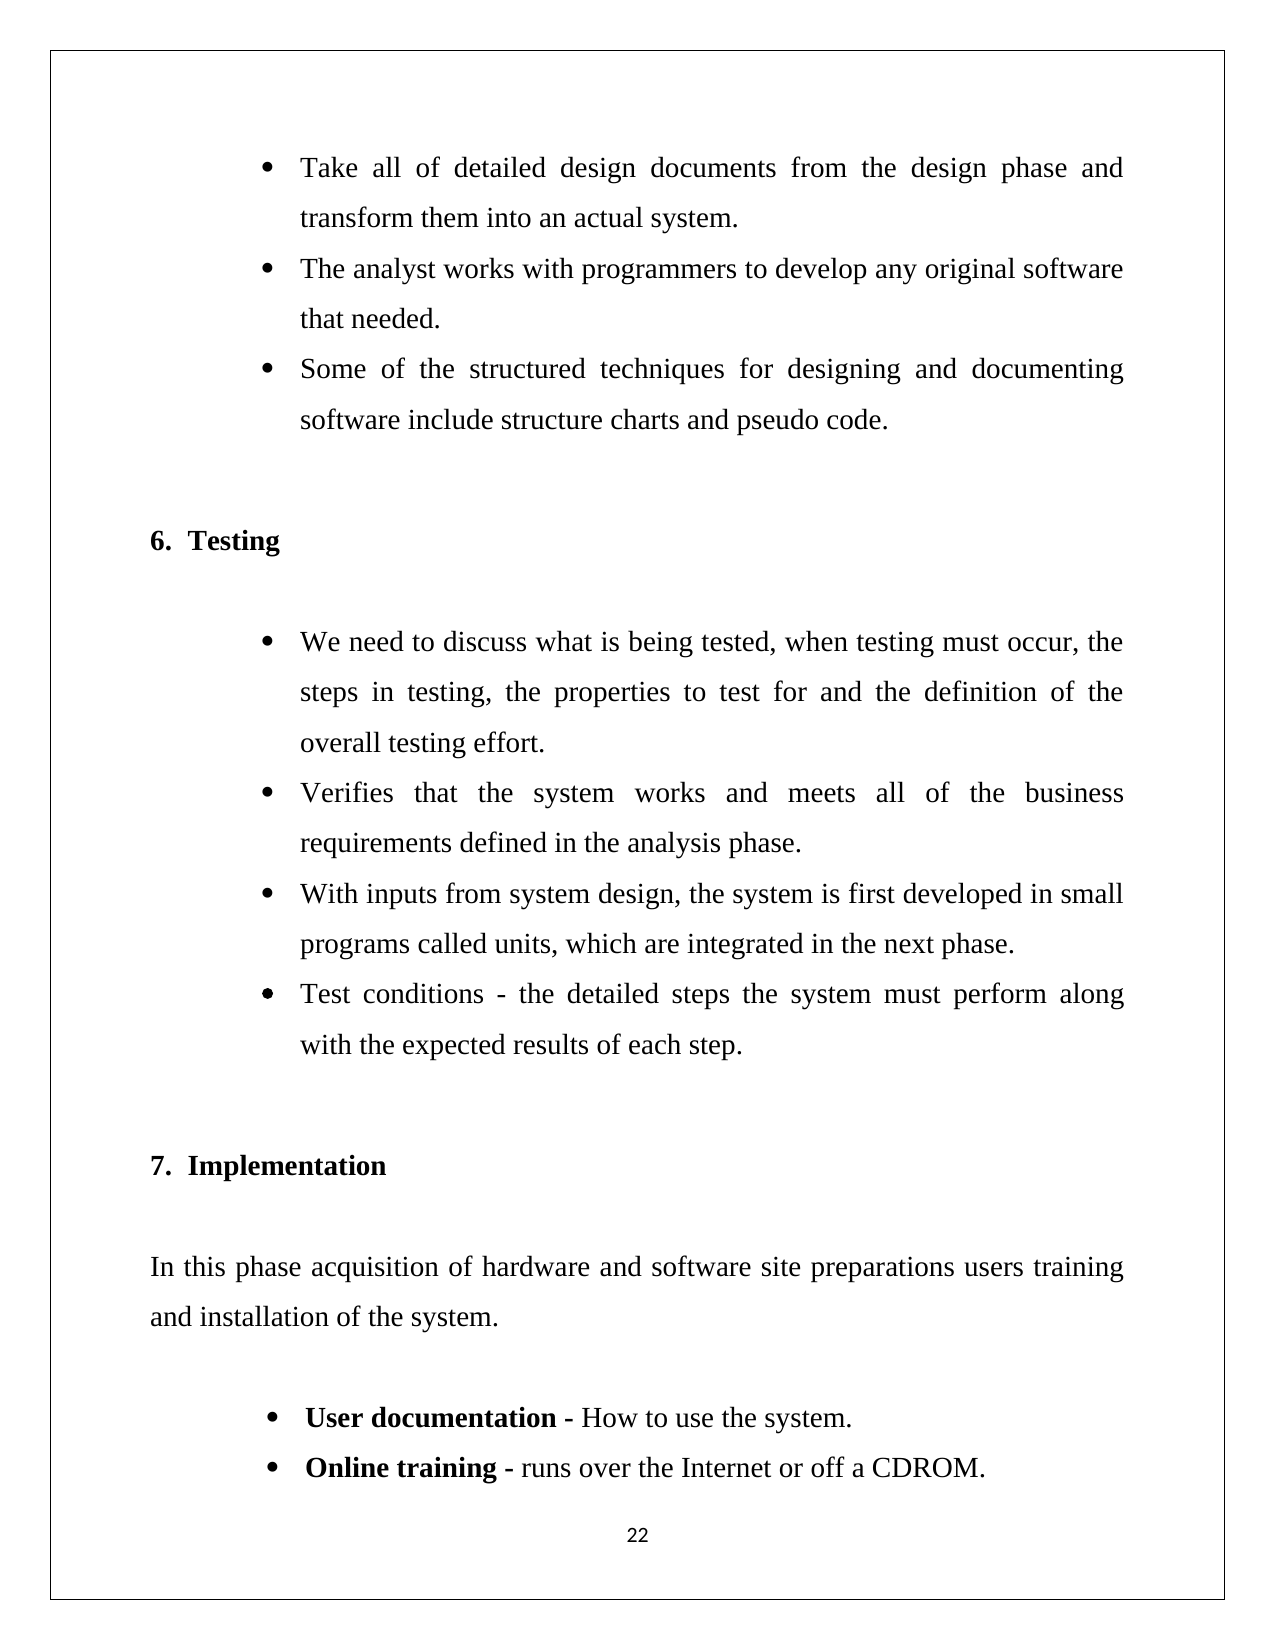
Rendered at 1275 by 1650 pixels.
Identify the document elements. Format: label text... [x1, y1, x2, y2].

list Verifies that the system works and meets all of the business requirements defined in the analysis phase. [262, 775, 1125, 859]
list Online training - runs over the Internet or off a CDROM. [267, 1450, 1125, 1484]
list We need to discuss what is being tested, when testing must occur, the steps in testing, the properties to test for and the definition of the overall testing effort. [262, 624, 1125, 758]
list Implementation [150, 1148, 1125, 1182]
list Take all of detailed design documents from the design phase and transform them into an actual system. [262, 150, 1125, 234]
list The analyst works with programmers to develop any original software that needed. [262, 251, 1125, 335]
list User documentation - How to use the system. [267, 1400, 1125, 1433]
list Some of the structured techniques for designing and documenting software include structure charts and pseudo code. [262, 351, 1125, 435]
list Testing [150, 523, 1125, 557]
list Test conditions - the detailed steps the system must perform along with the expected results of each step. [262, 976, 1125, 1060]
text In this phase acquisition of hardware and software site preparations users training and installation of the system. [150, 1249, 1125, 1333]
list With inputs from system design, the system is first developed in small programs called units, which are integrated in the next phase. [262, 876, 1125, 960]
